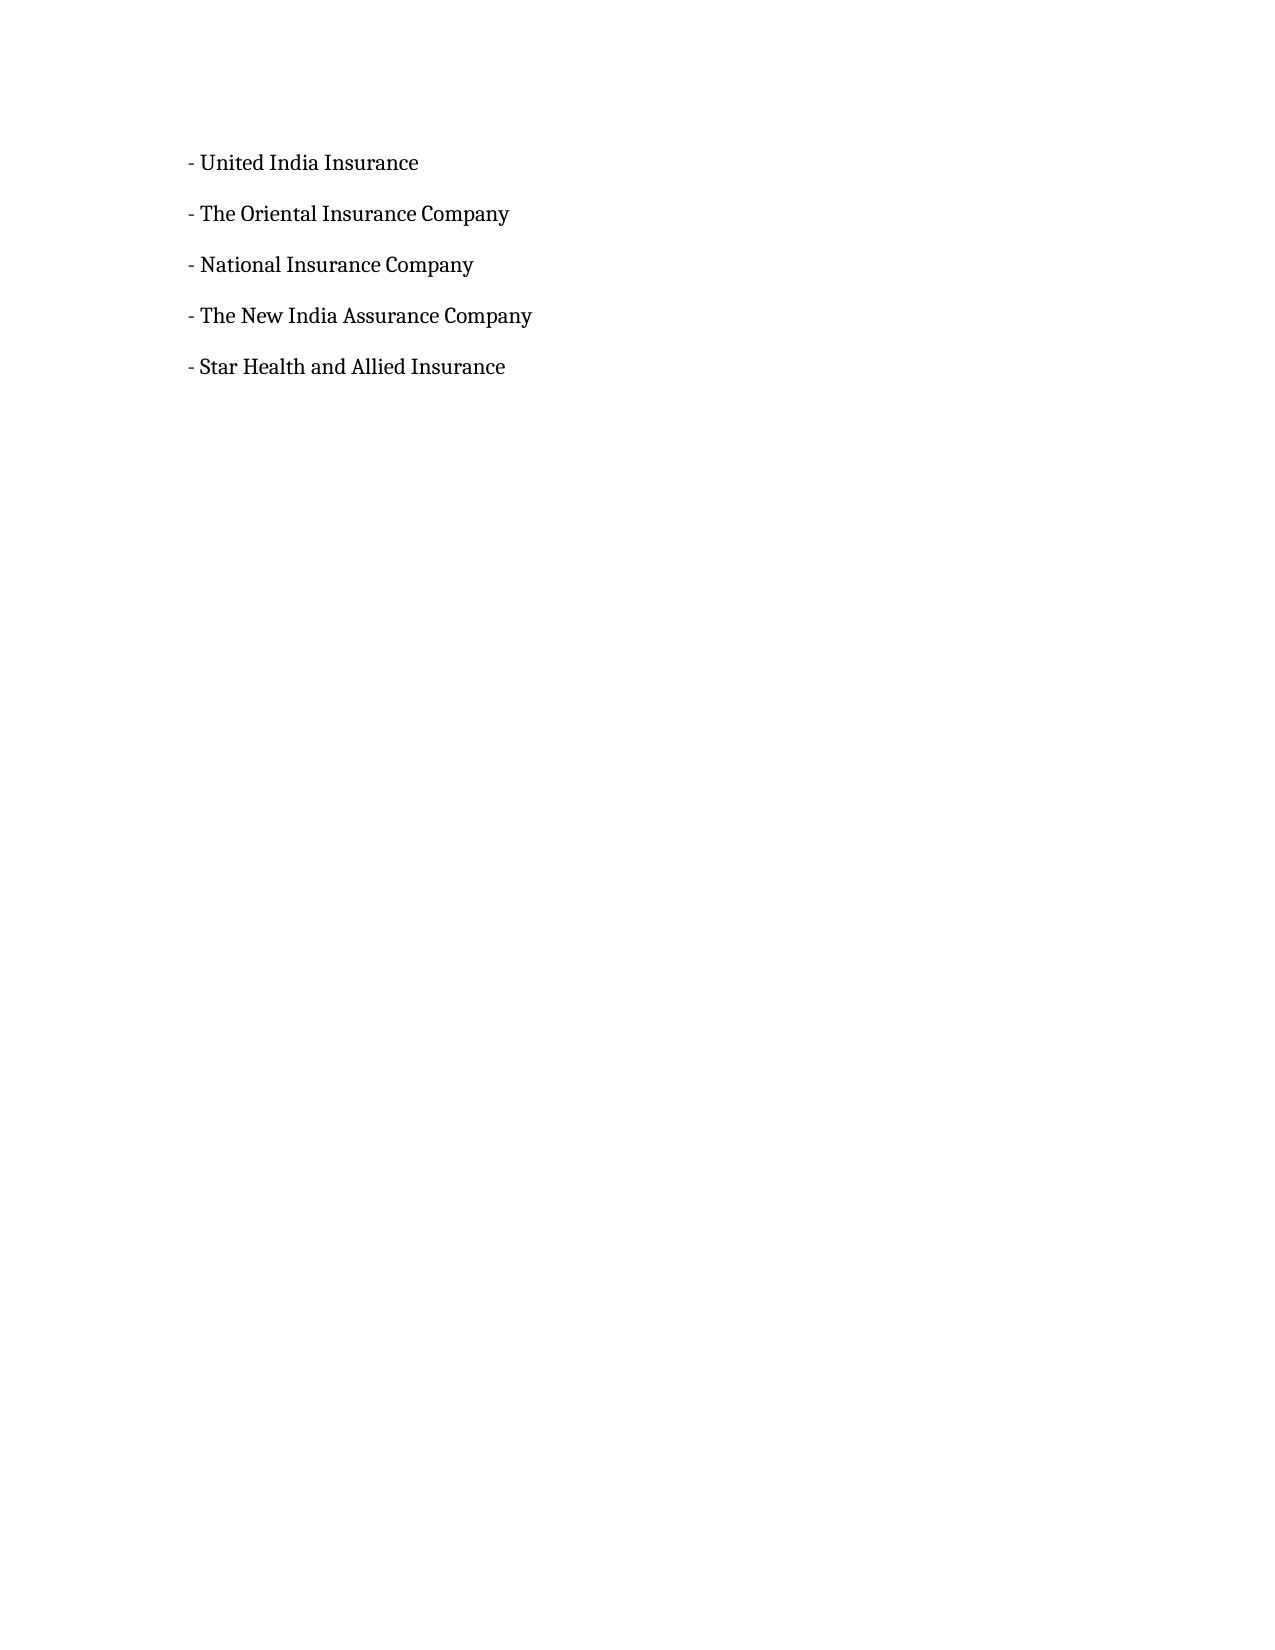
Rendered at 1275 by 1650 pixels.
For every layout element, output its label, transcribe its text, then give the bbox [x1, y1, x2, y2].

text - Star Health and Allied Insurance [187, 354, 1087, 381]
text - The Oriental Insurance Company [187, 201, 1087, 227]
text - United India Insurance [187, 150, 1087, 176]
text - National Insurance Company [187, 252, 1087, 278]
text - The New India Assurance Company [187, 303, 1087, 329]
